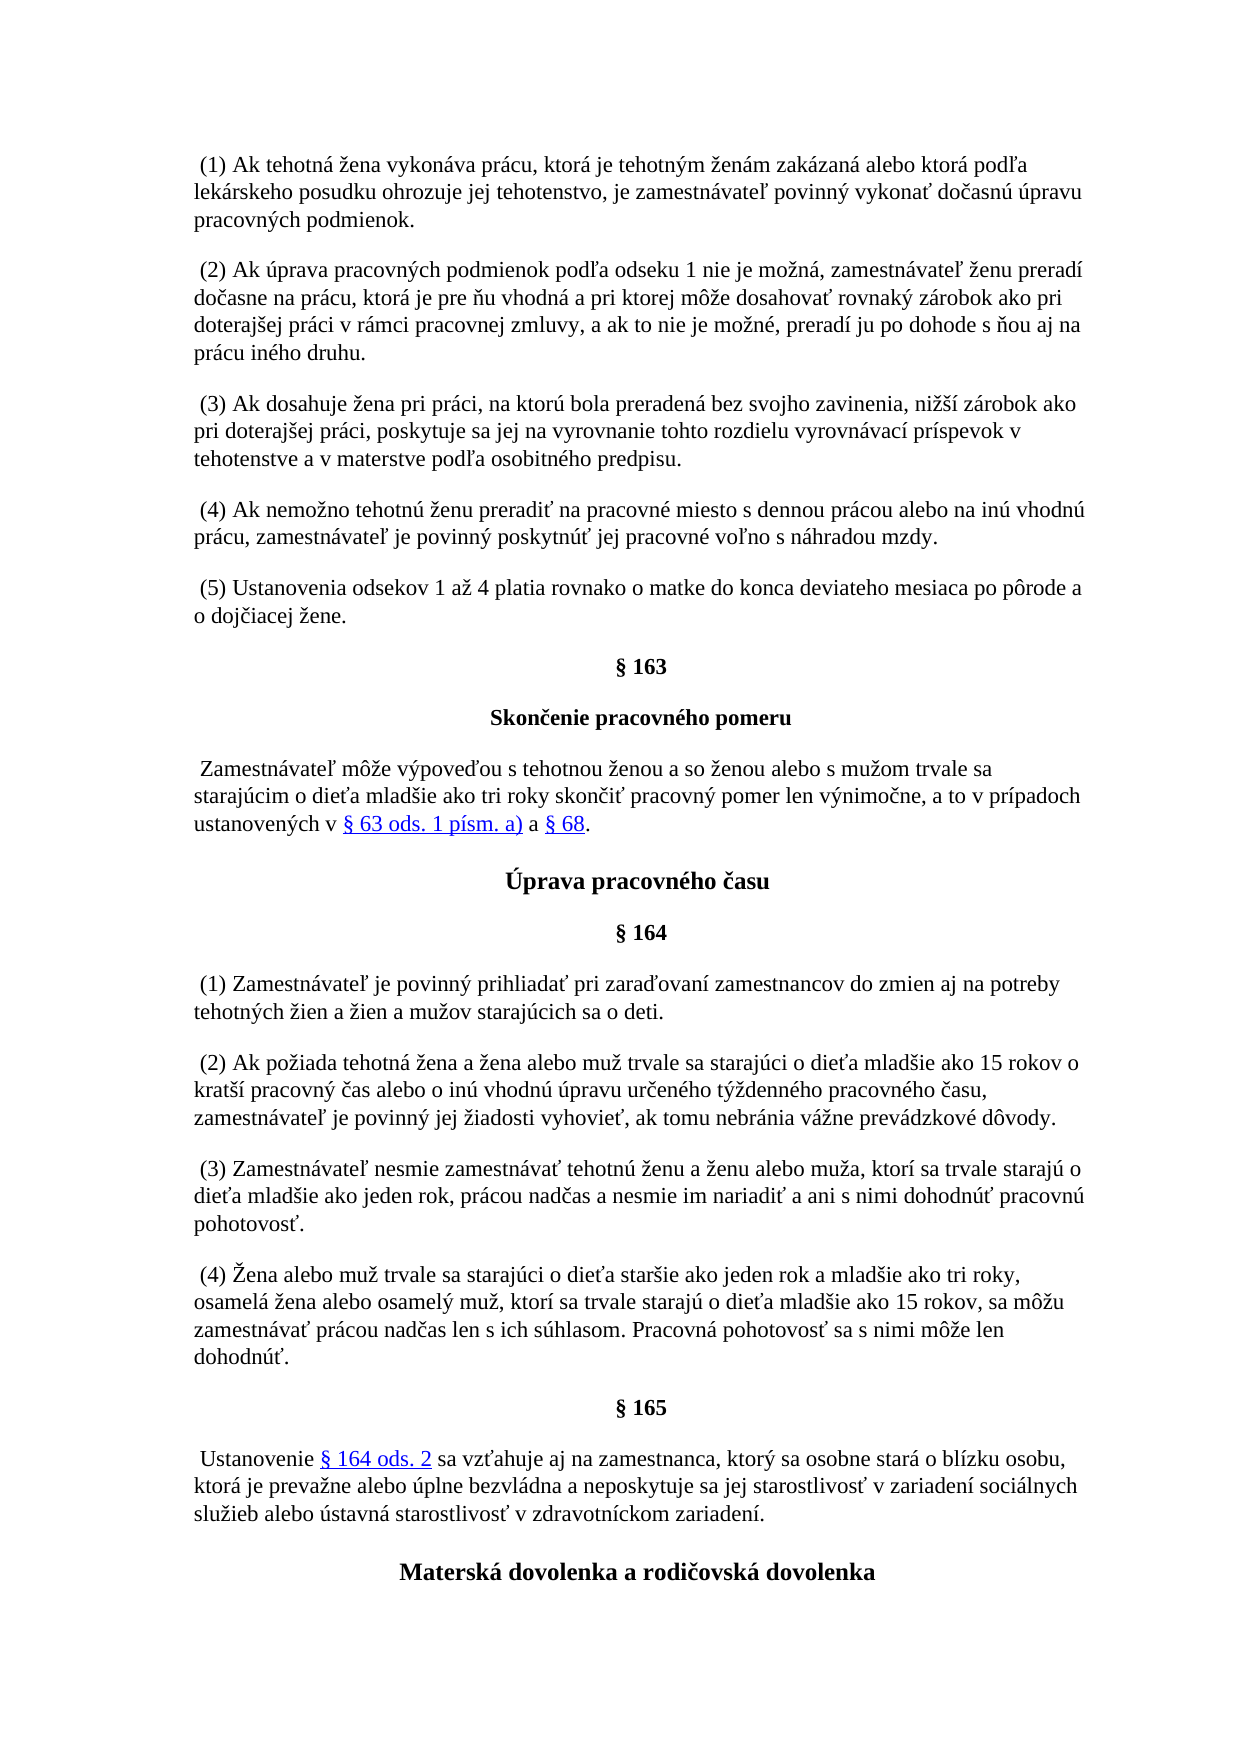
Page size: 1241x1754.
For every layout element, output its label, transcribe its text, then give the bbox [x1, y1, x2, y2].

text (5) Ustanovenia odsekov 1 až 4 platia rovnako o matke do konca deviateho mesiaca po pôrode a o dojčiacej žene. [194, 574, 1090, 629]
text (3) Ak dosahuje žena pri práci, na ktorú bola preradená bez svojho zavinenia, nižší zárobok ako pri doterajšej práci, poskytuje sa jej na vyrovnanie tohto rozdielu vyrovnávací príspevok v tehotenstve a v materstve podľa osobitného predpisu. [194, 389, 1090, 472]
text (2) Ak požiada tehotná žena a žena alebo muž trvale sa starajúci o dieťa mladšie ako 15 rokov o kratší pracovný čas alebo o inú vhodnú úpravu určeného týždenného pracovného času, zamestnávateľ je povinný jej žiadosti vyhovieť, ak tomu nebránia vážne prevádzkové dôvody. [194, 1048, 1090, 1131]
text (2) Ak úprava pracovných podmienok podľa odseku 1 nie je možná, zamestnávateľ ženu preradí dočasne na prácu, ktorá je pre ňu vhodná a pri ktorej môže dosahovať rovnaký zárobok ako pri doterajšej práci v rámci pracovnej zmluvy, a ak to nie je možné, preradí ju po dohode s ňou aj na prácu iného druhu. [194, 256, 1090, 366]
text (4) Žena alebo muž trvale sa starajúci o dieťa staršie ako jeden rok a mladšie ako tri roky, osamelá žena alebo osamelý muž, ktorí sa trvale starajú o dieťa mladšie ako 15 rokov, sa môžu zamestnávať prácou nadčas len s ich súhlasom. Pracovná pohotovosť sa s nimi môže len dohodnúť. [194, 1260, 1090, 1370]
text (1) Ak tehotná žena vykonáva prácu, ktorá je tehotným ženám zakázaná alebo ktorá podľa lekárskeho posudku ohrozuje jej tehotenstvo, je zamestnávateľ povinný vykonať dočasnú úpravu pracovných podmienok. [194, 150, 1090, 232]
text § 165 [186, 1393, 1090, 1421]
text Materská dovolenka a rodičovská dovolenka [178, 1558, 1090, 1586]
text § 163 [186, 652, 1090, 680]
text (3) Zamestnávateľ nesmie zamestnávať tehotnú ženu a ženu alebo muža, ktorí sa trvale starajú o dieťa mladšie ako jeden rok, prácou nadčas a nesmie im nariadiť a ani s nimi dohodnúť pracovnú pohotovosť. [194, 1154, 1090, 1237]
text Úprava pracovného času [178, 868, 1090, 895]
text (4) Ak nemožno tehotnú ženu preradiť na pracovné miesto s dennou prácou alebo na inú vhodnú prácu, zamestnávateľ je povinný poskytnúť jej pracovné voľno s náhradou mzdy. [194, 495, 1090, 550]
text § 164 [186, 919, 1090, 946]
text Ustanovenie § 164 ods. 2 sa vzťahuje aj na zamestnanca, ktorý sa osobne stará o blízku osobu, ktorá je prevažne alebo úplne bezvládna a neposkytuje sa jej starostlivosť v zariadení sociálnych služieb alebo ústavná starostlivosť v zdravotníckom zariadení. [194, 1444, 1090, 1527]
text Zamestnávateľ môže výpoveďou s tehotnou ženou a so ženou alebo s mužom trvale sa starajúcim o dieťa mladšie ako tri roky skončiť pracovný pomer len výnimočne, a to v prípadoch ustanovených v § 63 ods. 1 písm. a) a § 68. [194, 754, 1090, 837]
text (1) Zamestnávateľ je povinný prihliadať pri zaraďovaní zamestnancov do zmien aj na potreby tehotných žien a žien a mužov starajúcich sa o deti. [194, 970, 1090, 1025]
text Skončenie pracovného pomeru [186, 703, 1090, 731]
